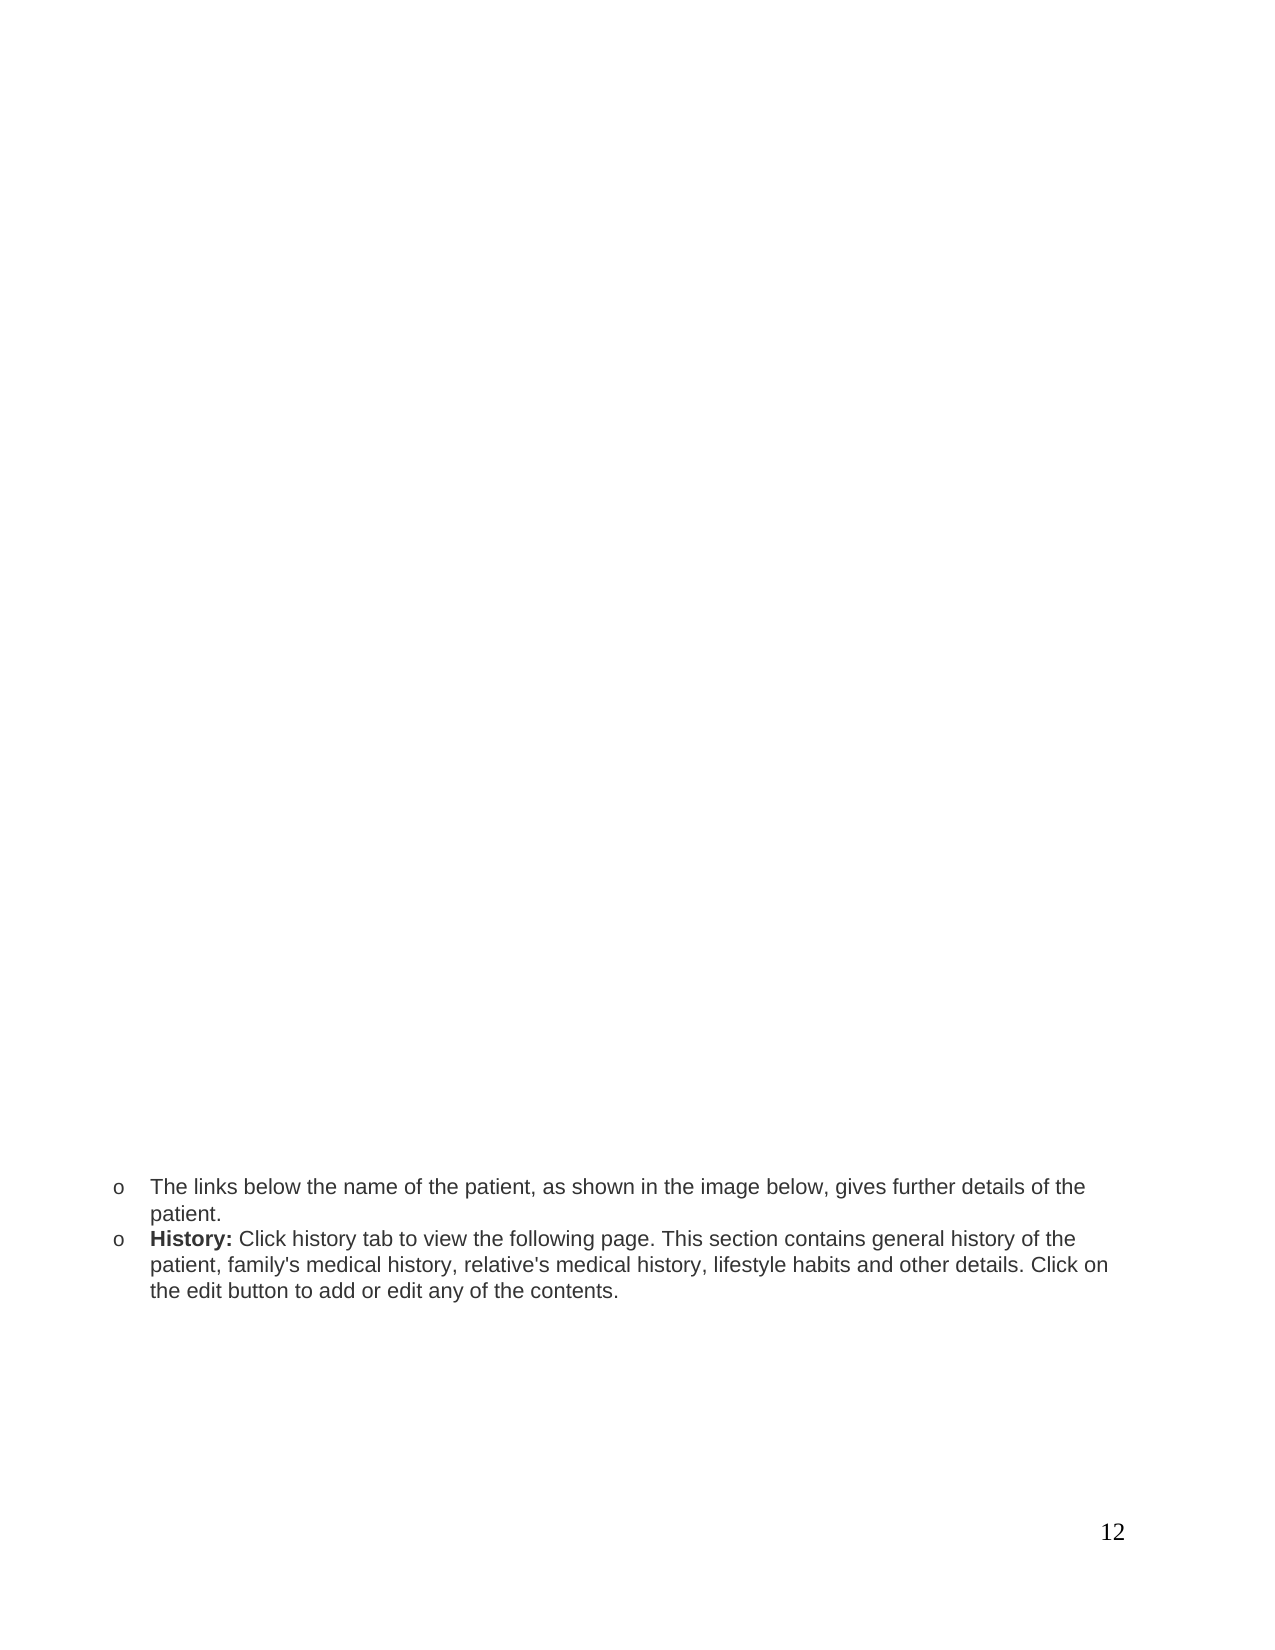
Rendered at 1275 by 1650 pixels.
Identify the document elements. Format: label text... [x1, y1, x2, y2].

list The links below the name of the patient, as shown in the image below, gives further details of the patient. [112, 1174, 1125, 1226]
list History: Click history tab to view the following page. This section contains general history of the patient, family's medical history, relative's medical history, lifestyle habits and other details. Click on the edit button to add or edit any of the contents. [112, 1226, 1125, 1303]
